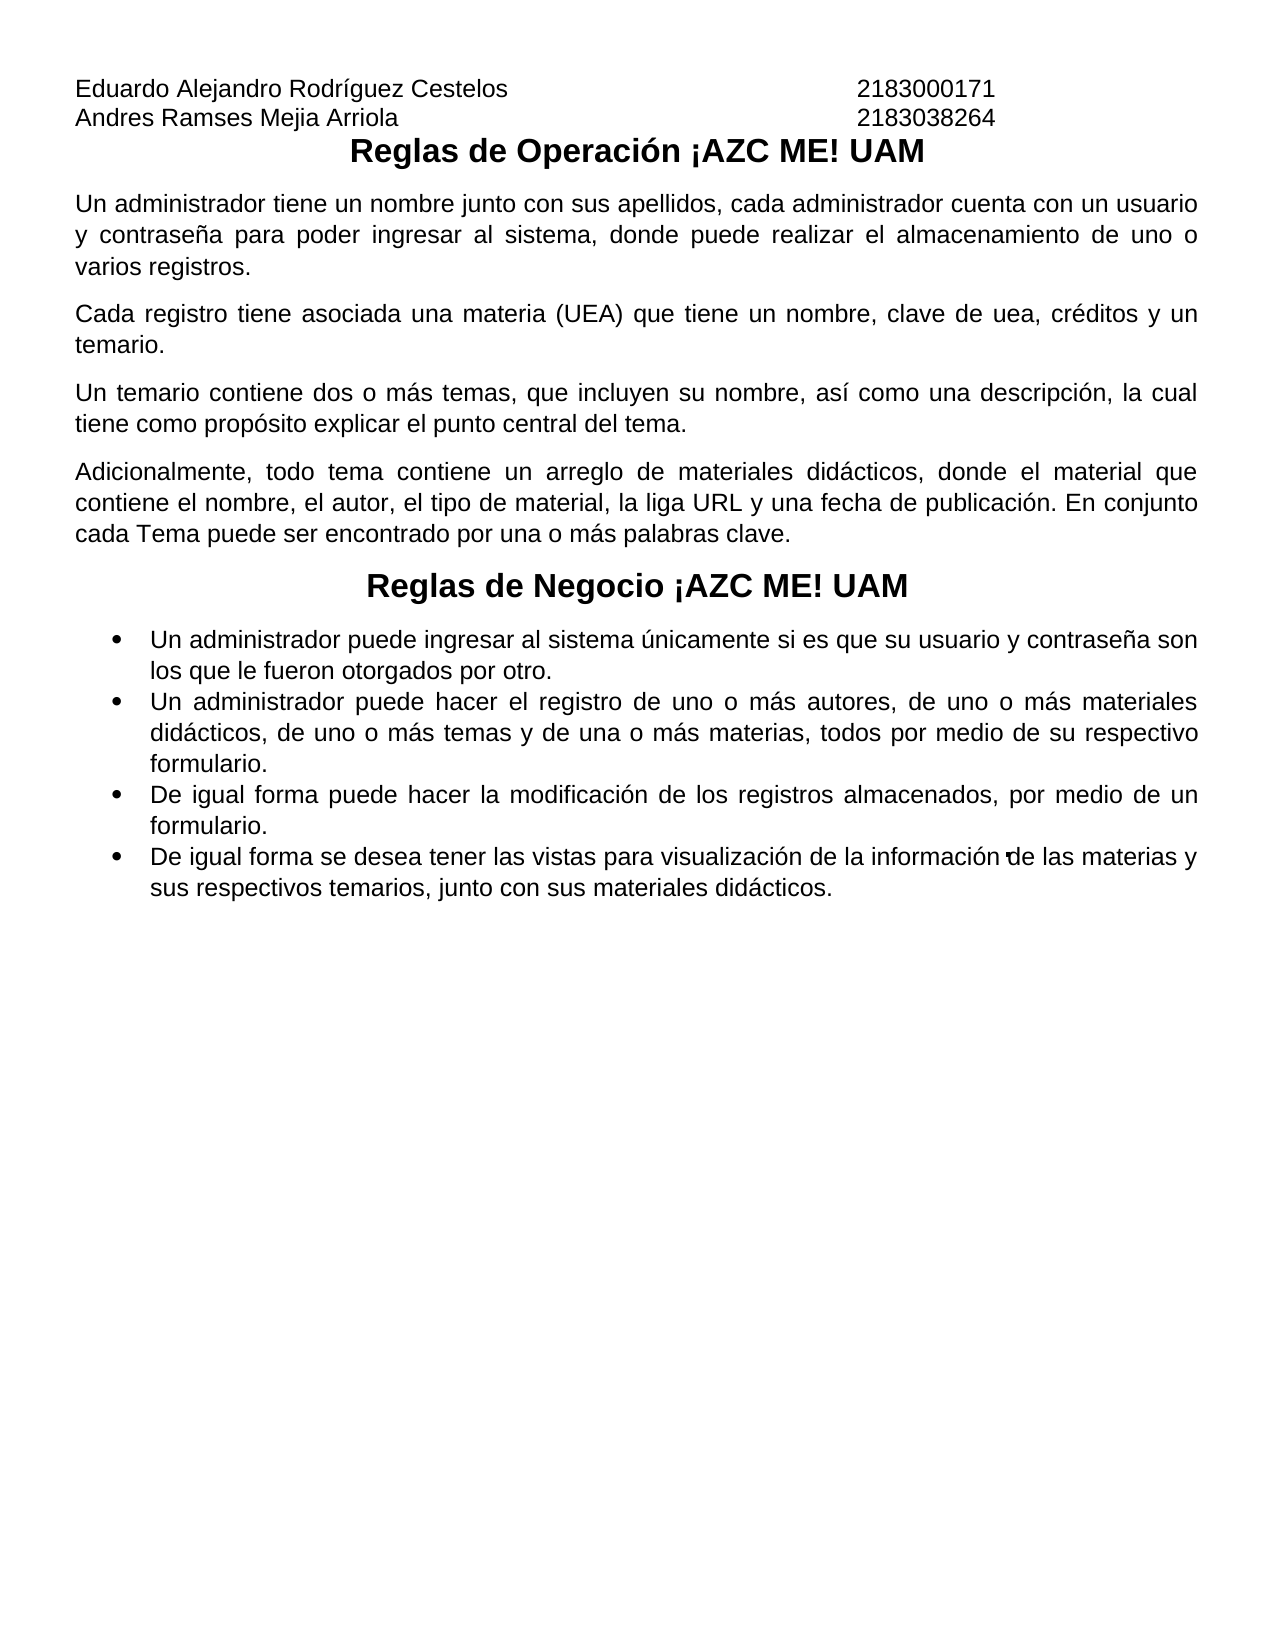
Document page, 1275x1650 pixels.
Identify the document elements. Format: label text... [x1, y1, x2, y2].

text Reglas de Operación ¡AZC ME! UAM [75, 131, 1200, 170]
text Cada registro tiene asociada una materia (UEA) que tiene un nombre, clave de uea, créditos y un temario. [75, 299, 1200, 359]
list De igual forma se desea tener las vistas para visualización de la información de las materias y sus respectivos temarios, junto con sus materiales didácticos. [112, 842, 1200, 902]
list De igual forma puede hacer la modificación de los registros almacenados, por medio de un formulario. [112, 780, 1200, 840]
text Un administrador tiene un nombre junto con sus apellidos, cada administrador cuenta con un usuario y contraseña para poder ingresar al sistema, donde puede realizar el almacenamiento de uno o varios registros. [75, 189, 1200, 280]
list Un administrador puede ingresar al sistema únicamente si es que su usuario y contraseña son los que le fueron otorgados por otro. [112, 625, 1200, 684]
text Reglas de Negocio ¡AZC ME! UAM [75, 567, 1200, 605]
list Un administrador puede hacer el registro de uno o más autores, de uno o más materiales didácticos, de uno o más temas y de una o más materias, todos por medio de su respectivo formulario. [112, 687, 1200, 778]
text Adicionalmente, todo tema contiene un arreglo de materiales didácticos, donde el material que contiene el nombre, el autor, el tipo de material, la liga URL y una fecha de publicación. En conjunto cada Tema puede ser encontrado por una o más palabras clave. [75, 457, 1200, 548]
text Un temario contiene dos o más temas, que incluyen su nombre, así como una descripción, la cual tiene como propósito explicar el punto central del tema. [75, 378, 1200, 438]
